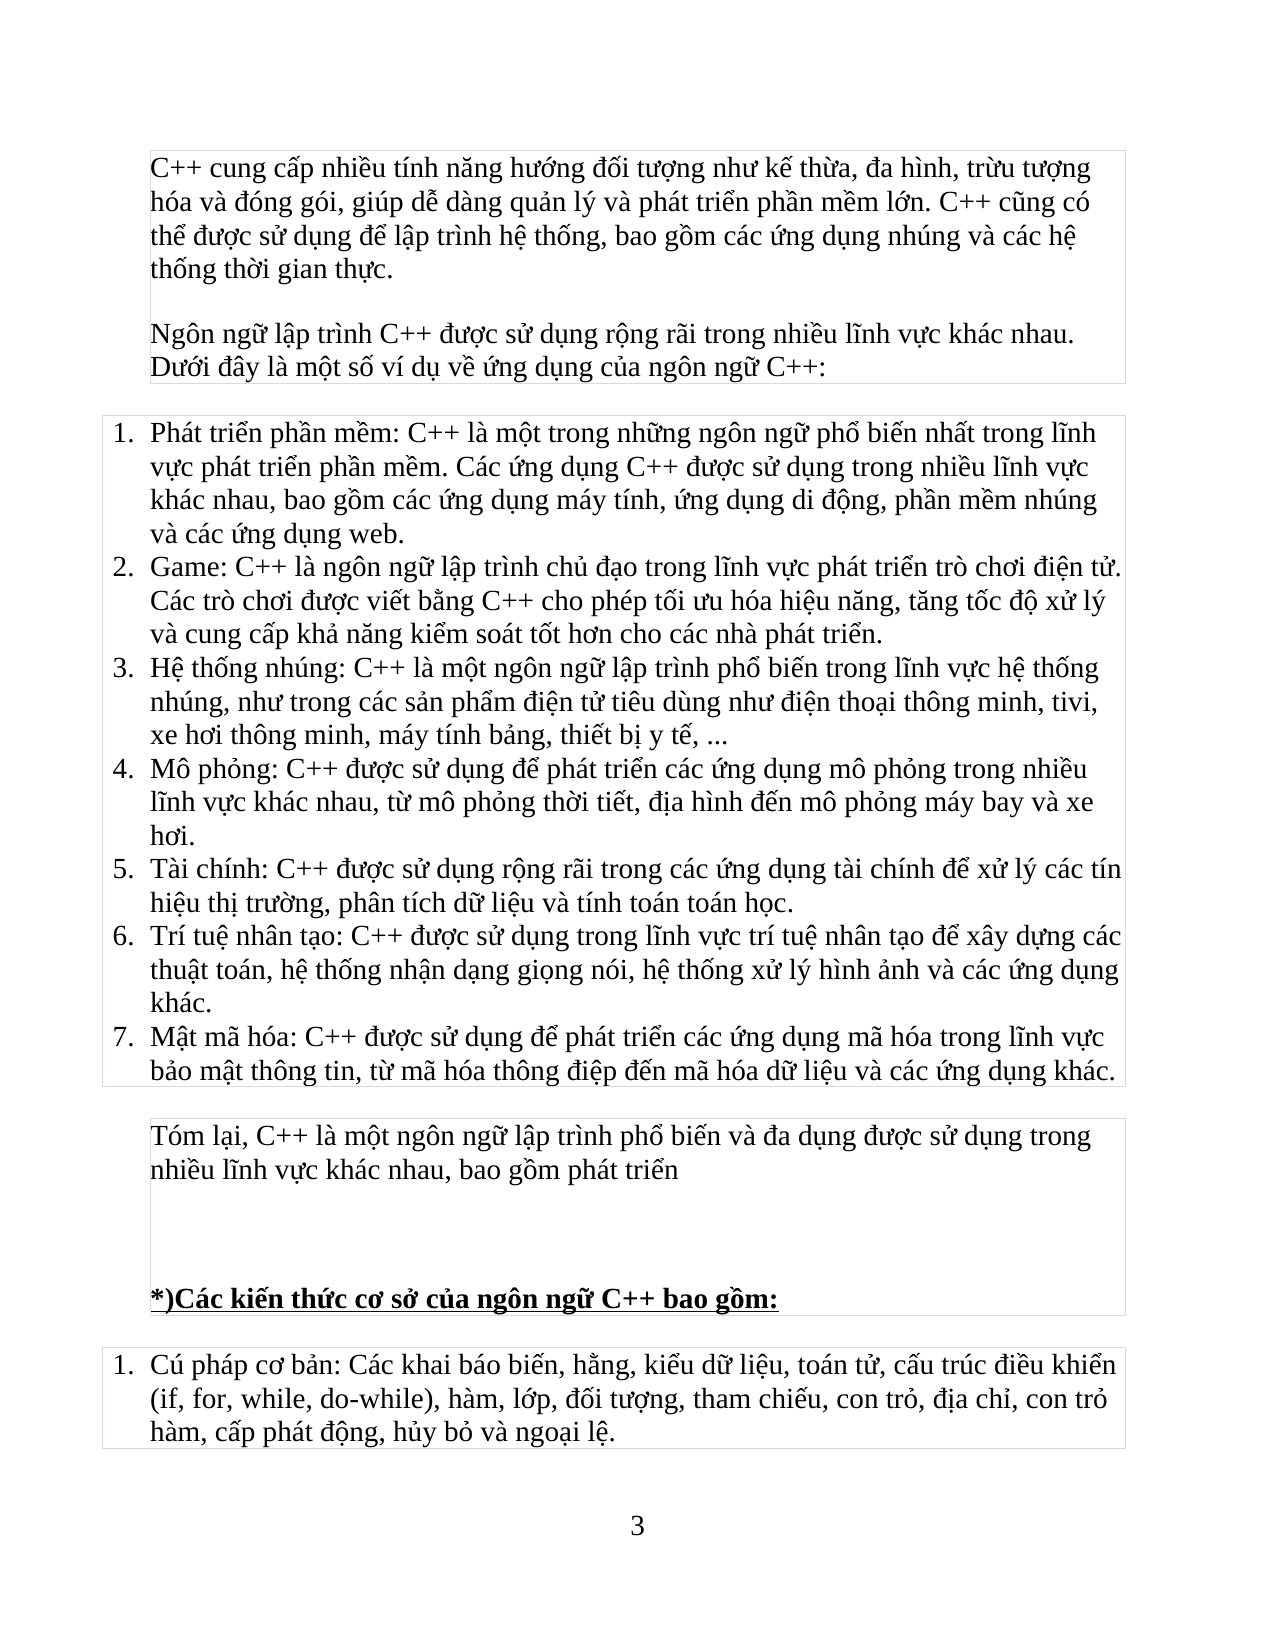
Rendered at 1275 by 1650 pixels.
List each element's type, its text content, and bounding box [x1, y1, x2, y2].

list Mật mã hóa: C++ được sử dụng để phát triển các ứng dụng mã hóa trong lĩnh vực bảo mật thông tin, từ mã hóa thông điệp đến mã hóa dữ liệu và các ứng dụng khác. [103, 1018, 1125, 1086]
list Mô phỏng: C++ được sử dụng để phát triển các ứng dụng mô phỏng trong nhiều lĩnh vực khác nhau, từ mô phỏng thời tiết, địa hình đến mô phỏng máy bay và xe hơi. [103, 750, 1125, 851]
list Phát triển phần mềm: C++ là một trong những ngôn ngữ phổ biến nhất trong lĩnh vực phát triển phần mềm. Các ứng dụng C++ được sử dụng trong nhiều lĩnh vực khác nhau, bao gồm các ứng dụng máy tính, ứng dụng di động, phần mềm nhúng và các ứng dụng web. [103, 416, 1125, 549]
text *)Các kiến thức cơ sở của ngôn ngữ C++ bao gồm: [151, 1281, 1125, 1315]
text Tóm lại, C++ là một ngôn ngữ lập trình phổ biến và đa dụng được sử dụng trong nhiều lĩnh vực khác nhau, bao gồm phát triển [151, 1119, 1125, 1186]
text Ngôn ngữ lập trình C++ được sử dụng rộng rãi trong nhiều lĩnh vực khác nhau. Dưới đây là một số ví dụ về ứng dụng của ngôn ngữ C++: [151, 315, 1125, 383]
list Tài chính: C++ được sử dụng rộng rãi trong các ứng dụng tài chính để xử lý các tín hiệu thị trường, phân tích dữ liệu và tính toán toán học. [103, 851, 1125, 918]
list Trí tuệ nhân tạo: C++ được sử dụng trong lĩnh vực trí tuệ nhân tạo để xây dựng các thuật toán, hệ thống nhận dạng giọng nói, hệ thống xử lý hình ảnh và các ứng dụng khác. [103, 918, 1125, 1018]
list Cú pháp cơ bản: Các khai báo biến, hằng, kiểu dữ liệu, toán tử, cấu trúc điều khiển (if, for, while, do-while), hàm, lớp, đối tượng, tham chiếu, con trỏ, địa chỉ, con trỏ hàm, cấp phát động, hủy bỏ và ngoại lệ. [103, 1348, 1125, 1448]
list Game: C++ là ngôn ngữ lập trình chủ đạo trong lĩnh vực phát triển trò chơi điện tử. Các trò chơi được viết bằng C++ cho phép tối ưu hóa hiệu năng, tăng tốc độ xử lý và cung cấp khả năng kiểm soát tốt hơn cho các nhà phát triển. [103, 549, 1125, 649]
text C++ cung cấp nhiều tính năng hướng đối tượng như kế thừa, đa hình, trừu tượng hóa và đóng gói, giúp dễ dàng quản lý và phát triển phần mềm lớn. C++ cũng có thể được sử dụng để lập trình hệ thống, bao gồm các ứng dụng nhúng và các hệ thống thời gian thực. [151, 151, 1125, 285]
list Hệ thống nhúng: C++ là một ngôn ngữ lập trình phổ biến trong lĩnh vực hệ thống nhúng, như trong các sản phẩm điện tử tiêu dùng như điện thoại thông minh, tivi, xe hơi thông minh, máy tính bảng, thiết bị y tế, ... [103, 649, 1125, 750]
